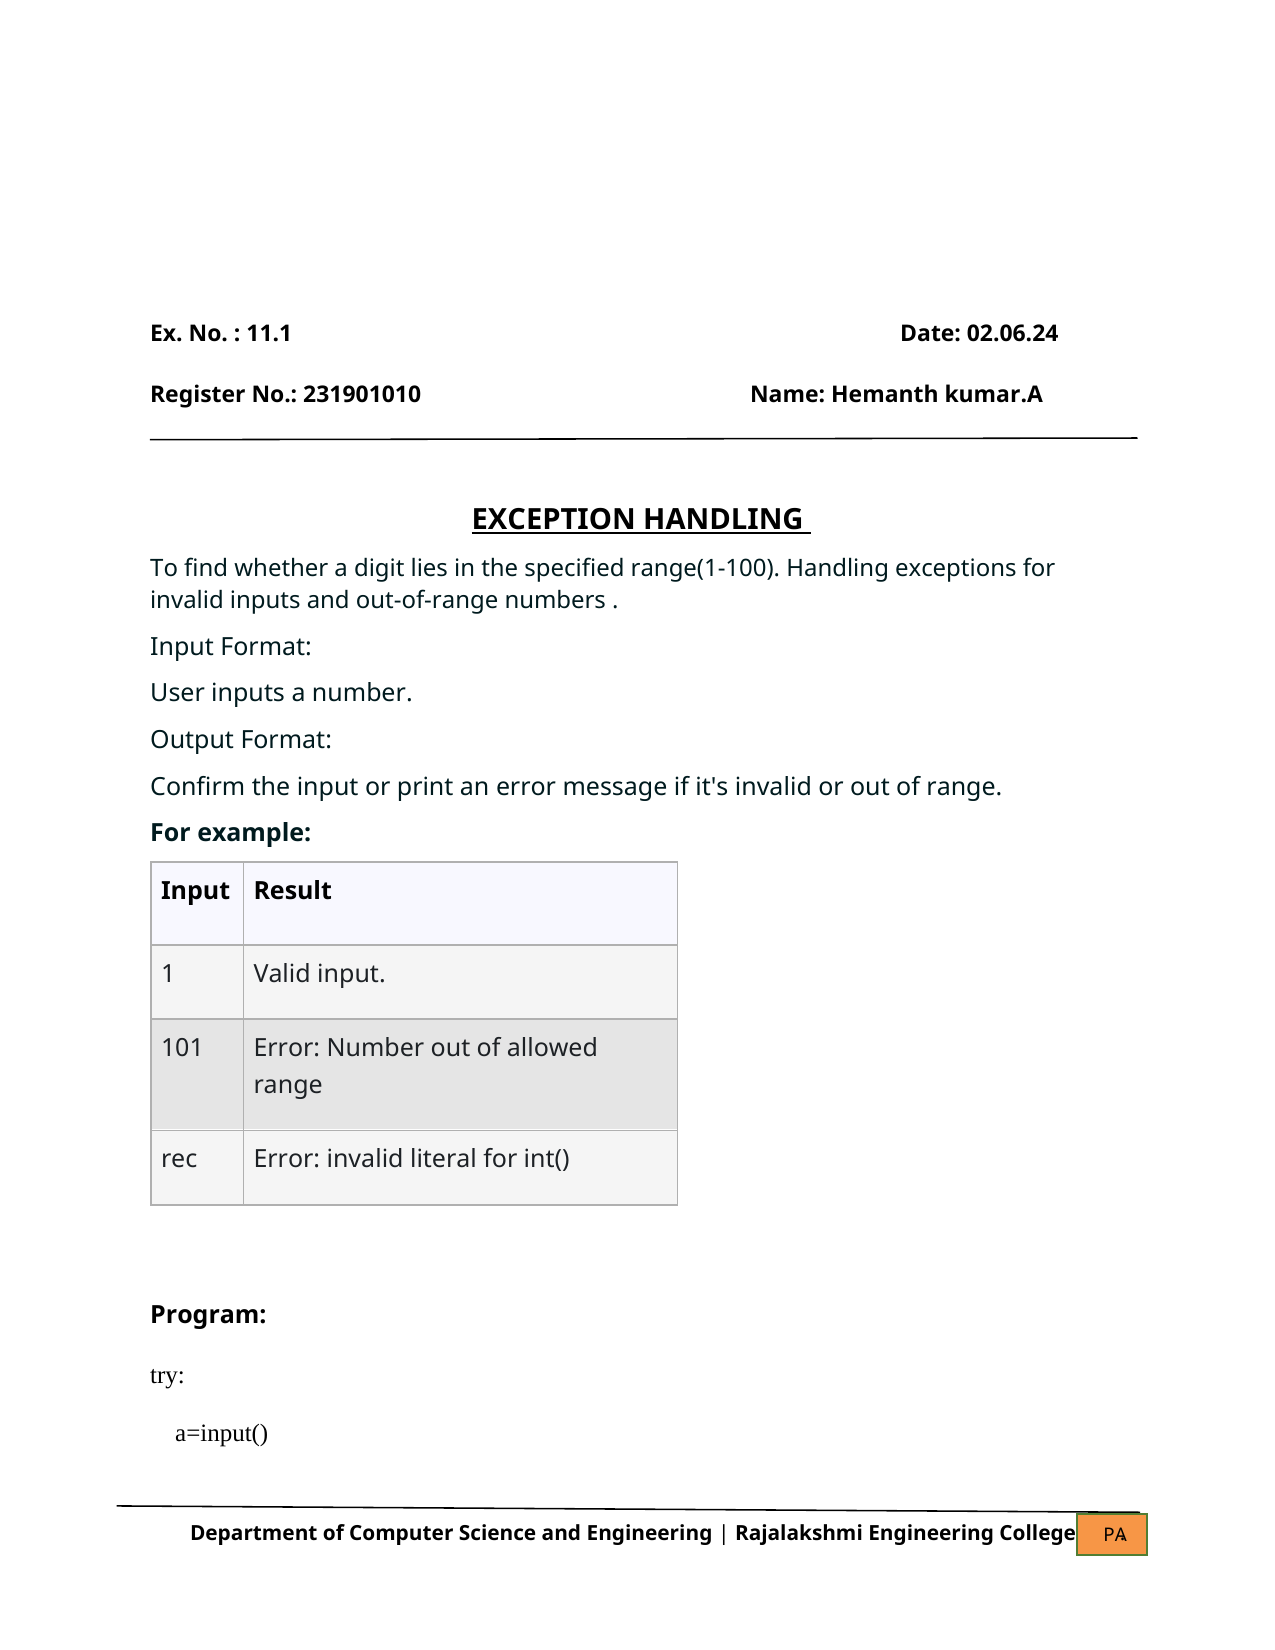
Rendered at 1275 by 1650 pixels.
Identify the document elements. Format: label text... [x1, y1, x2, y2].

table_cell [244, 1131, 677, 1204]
text EXCEPTION HANDLING [150, 498, 1125, 538]
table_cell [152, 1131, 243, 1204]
text For example: [150, 815, 1125, 849]
text Program: [150, 1297, 1125, 1331]
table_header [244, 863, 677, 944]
text a=input() [150, 1418, 1125, 1447]
text To find whether a digit lies in the specified range(1-100). Handling exceptions for invalid inputs and out-of-range numbers . [150, 551, 1125, 616]
text Ex. No. : 11.1 Date: 02.06.24 [150, 317, 1125, 348]
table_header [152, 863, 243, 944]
text Output Format: [150, 722, 1125, 756]
text User inputs a number. [150, 675, 1125, 709]
text try: [150, 1360, 1125, 1389]
text Register No.: 231901010 Name: Hemanth kumar.A [150, 378, 1125, 409]
text Confirm the input or print an error message if it's invalid or out of range. [150, 768, 1125, 802]
text Input Format: [150, 628, 1125, 662]
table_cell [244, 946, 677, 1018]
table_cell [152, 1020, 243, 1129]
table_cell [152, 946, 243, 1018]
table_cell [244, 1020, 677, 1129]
